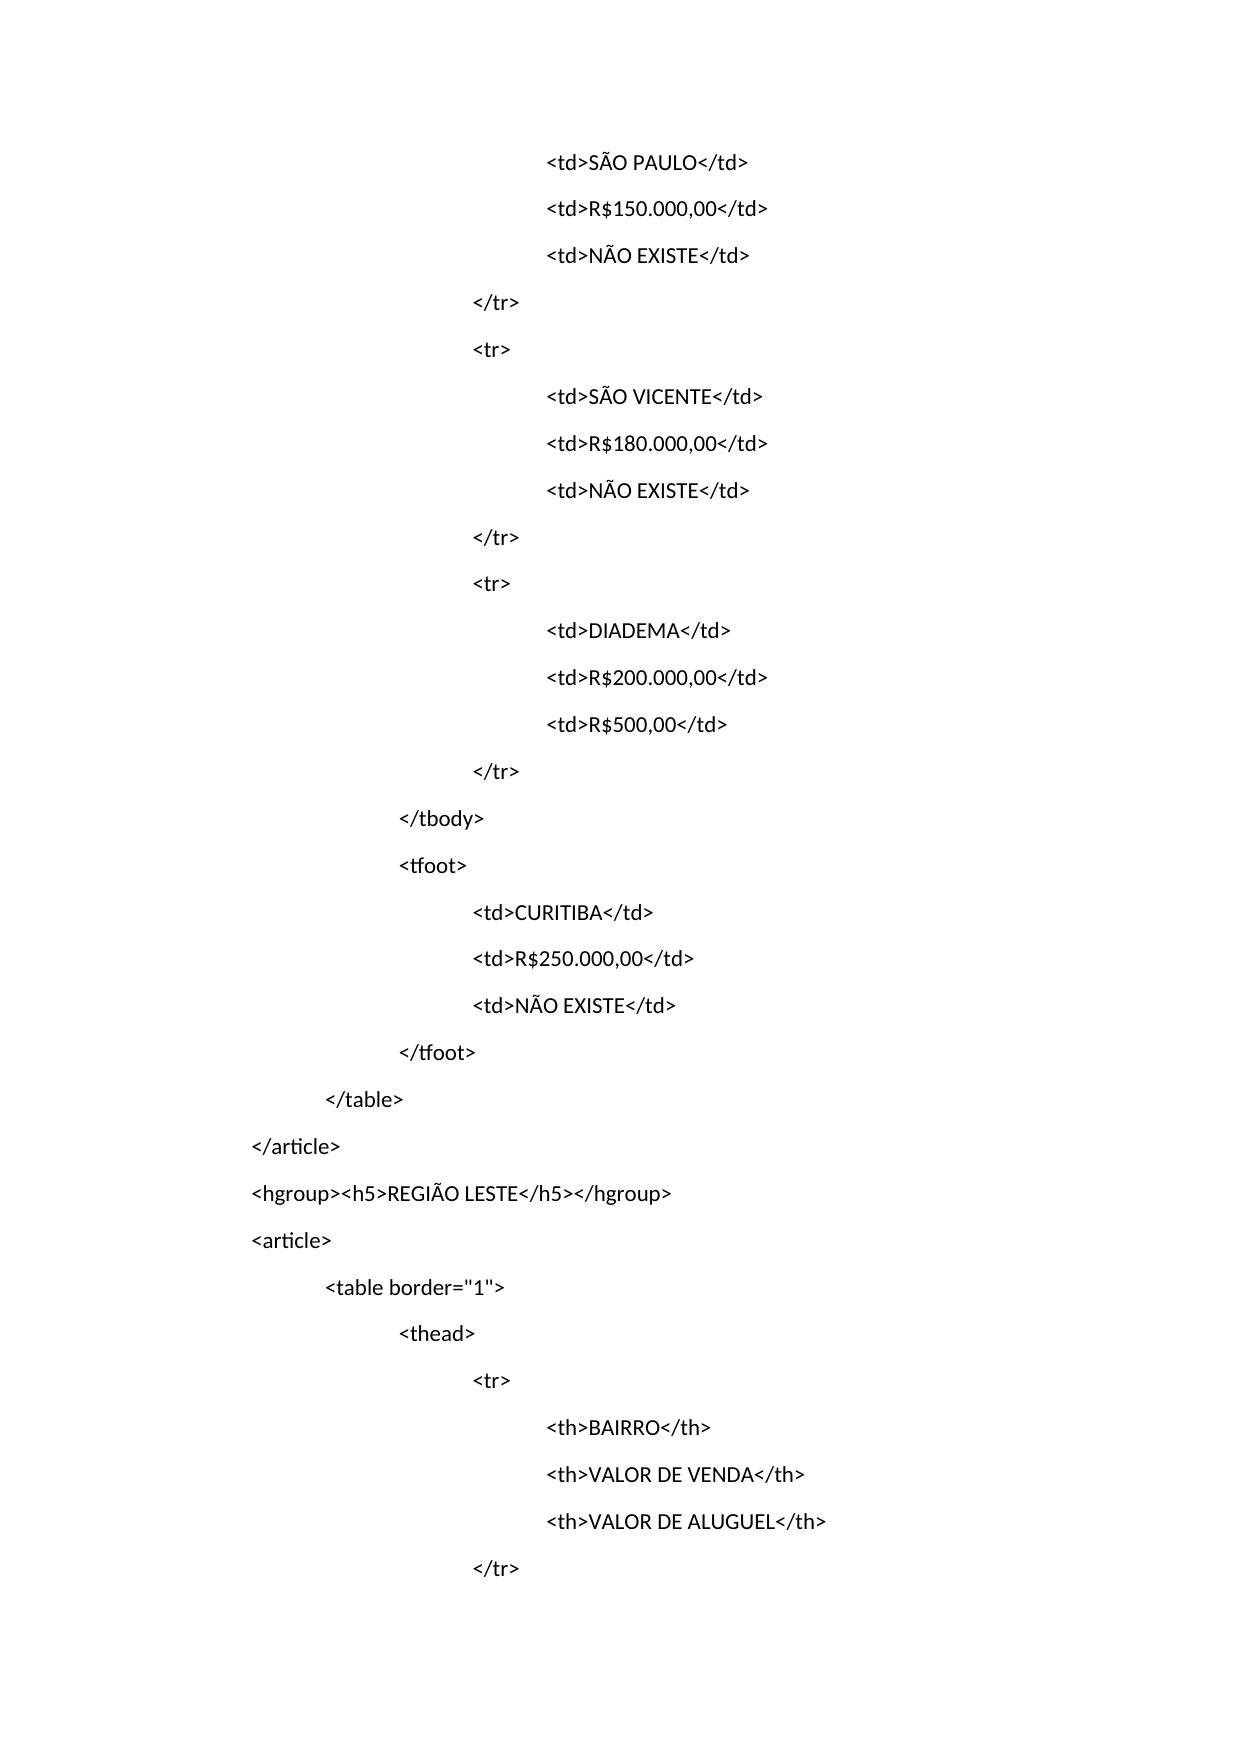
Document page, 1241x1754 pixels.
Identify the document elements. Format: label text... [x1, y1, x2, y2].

text <article> [177, 1226, 1063, 1254]
text <td>SÃO PAULO</td> [177, 148, 1063, 176]
text <td>R$150.000,00</td> [177, 194, 1063, 222]
text <th>VALOR DE VENDA</th> [177, 1460, 1063, 1488]
text </tr> [177, 757, 1063, 785]
text </tfoot> [177, 1038, 1063, 1066]
text <th>BAIRRO</th> [177, 1413, 1063, 1441]
text </article> [177, 1132, 1063, 1160]
text <th>VALOR DE ALUGUEL</th> [177, 1507, 1063, 1535]
text <td>R$500,00</td> [177, 710, 1063, 738]
text <tr> [177, 1366, 1063, 1394]
text </tbody> [177, 804, 1063, 832]
text <td>NÃO EXISTE</td> [177, 241, 1063, 269]
text <td>R$200.000,00</td> [177, 663, 1063, 691]
text <td>NÃO EXISTE</td> [177, 991, 1063, 1019]
text <tfoot> [177, 851, 1063, 879]
text <td>R$180.000,00</td> [177, 429, 1063, 457]
text <tr> [177, 569, 1063, 597]
text </table> [177, 1085, 1063, 1113]
text </tr> [177, 1554, 1063, 1582]
text <td>CURITIBA</td> [177, 898, 1063, 926]
text <hgroup><h5>REGIÃO LESTE</h5></hgroup> [177, 1179, 1063, 1207]
text </tr> [177, 288, 1063, 316]
text <td>NÃO EXISTE</td> [177, 476, 1063, 504]
text <thead> [177, 1319, 1063, 1347]
text <td>SÃO VICENTE</td> [177, 382, 1063, 410]
text <td>R$250.000,00</td> [177, 944, 1063, 972]
text <table border="1"> [177, 1273, 1063, 1301]
text </tr> [177, 523, 1063, 551]
text <td>DIADEMA</td> [177, 616, 1063, 644]
text <tr> [177, 335, 1063, 363]
